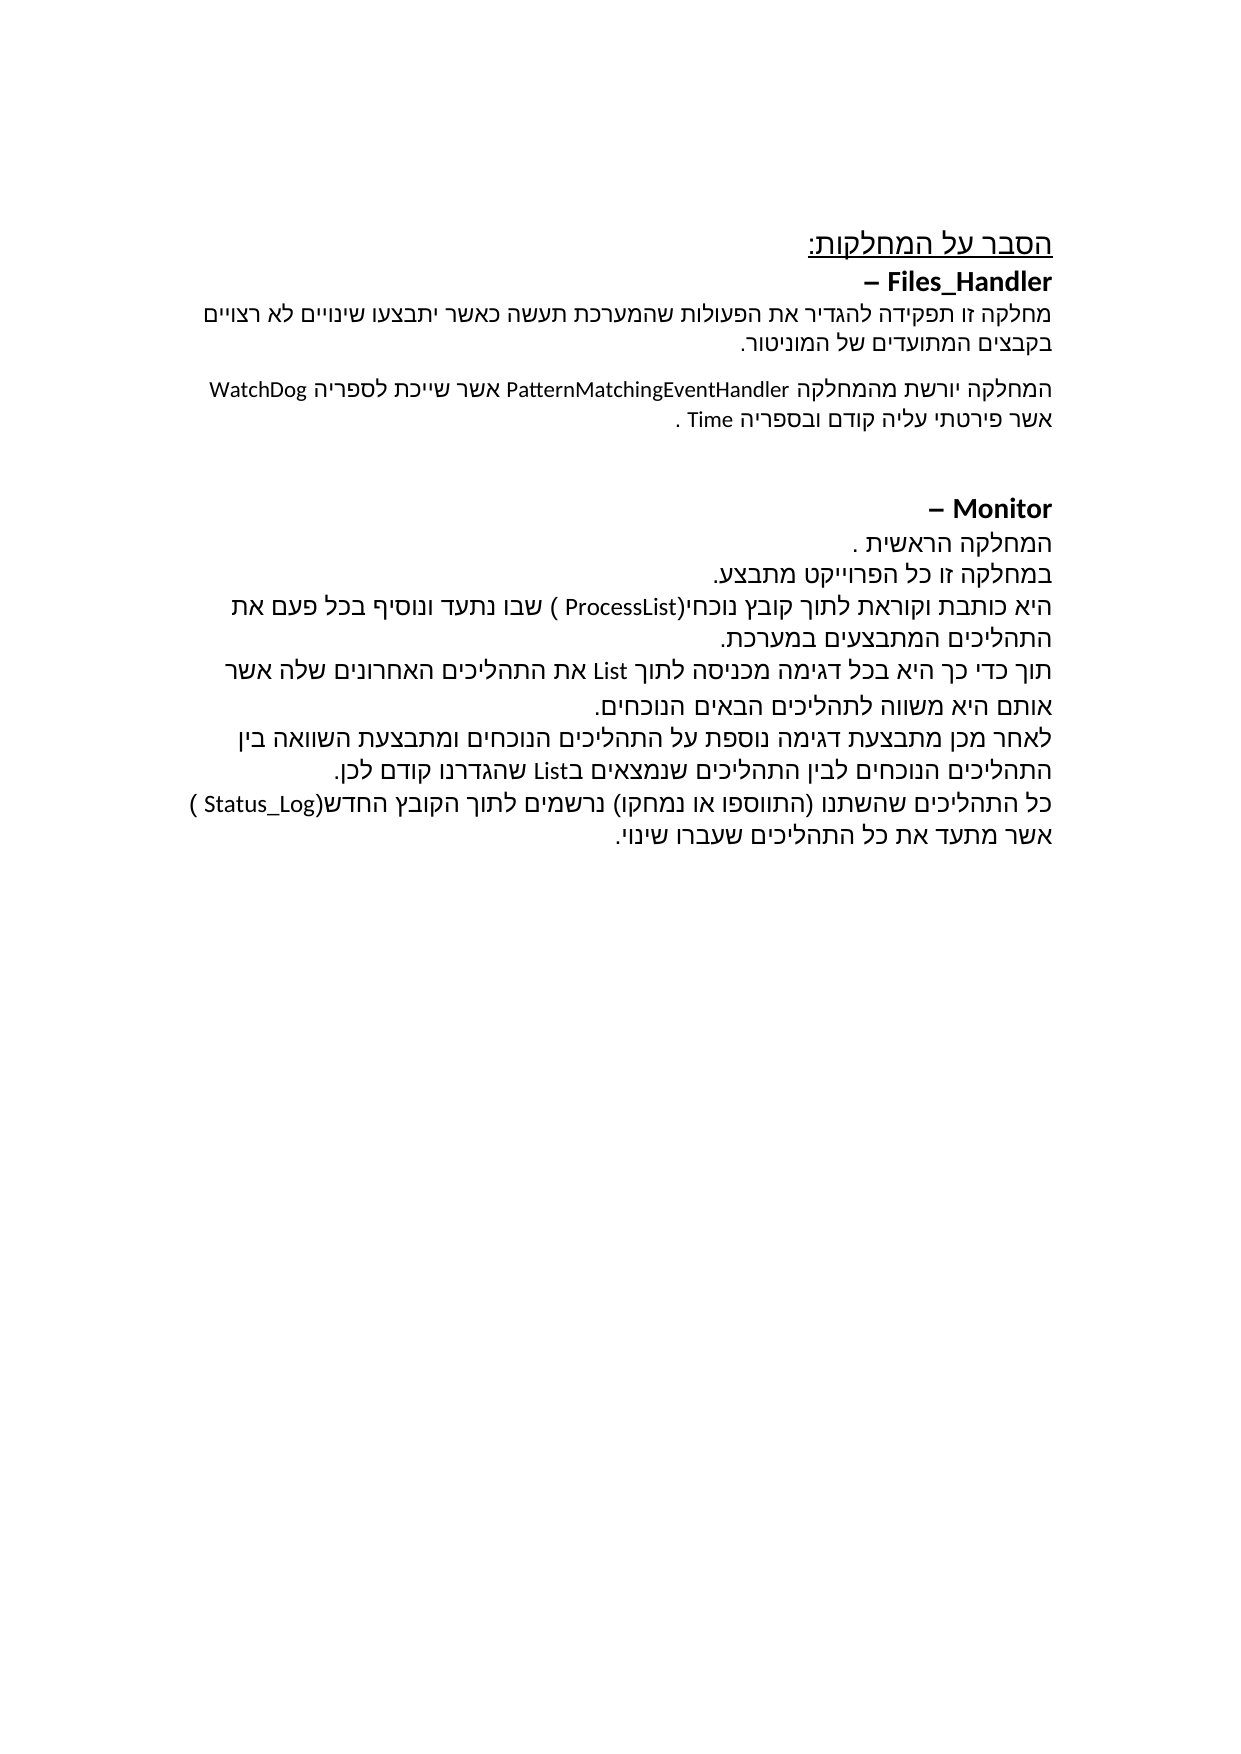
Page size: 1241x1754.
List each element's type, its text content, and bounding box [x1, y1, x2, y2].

text Monitor – [187, 490, 1053, 526]
text היא כותבת וקוראת לתוך קובץ נוכחי(ProcessList ) שבו נתעד ונוסיף בכל פעם את התהליכים המתבצעים במערכת. [187, 591, 1053, 652]
text המחלקה הראשית . [187, 529, 1053, 558]
text תוך כדי כך היא בכל דגימה מכניסה לתוך List את התהליכים האחרונים שלה אשר אותם היא משווה לתהליכים הבאים הנוכחים. [187, 655, 1053, 721]
text המחלקה יורשת מהמחלקה PatternMatchingEventHandler אשר שייכת לספריה WatchDog אשר פירטתי עליה קודם ובספריה Time . [187, 375, 1053, 433]
text הסבר על המחלקות: [187, 227, 1053, 260]
text לאחר מכן מתבצעת דגימה נוספת על התהליכים הנוכחים ומתבצעת השוואה בין התהליכים הנוכחים לבין התהליכים שנמצאים בList שהגדרנו קודם לכן. [187, 724, 1053, 786]
text Files_Handler – [187, 263, 1053, 299]
text מחלקה זו תפקידה להגדיר את הפעולות שהמערכת תעשה כאשר יתבצעו שינויים לא רצויים בקבצים המתועדים של המוניטור. [187, 301, 1053, 356]
text כל התהליכים שהשתנו (התווספו או נמחקו) נרשמים לתוך הקובץ החדש(Status_Log ) אשר מתעד את כל התהליכים שעברו שינוי. [187, 788, 1053, 849]
text במחלקה זו כל הפרוייקט מתבצע. [187, 560, 1053, 589]
